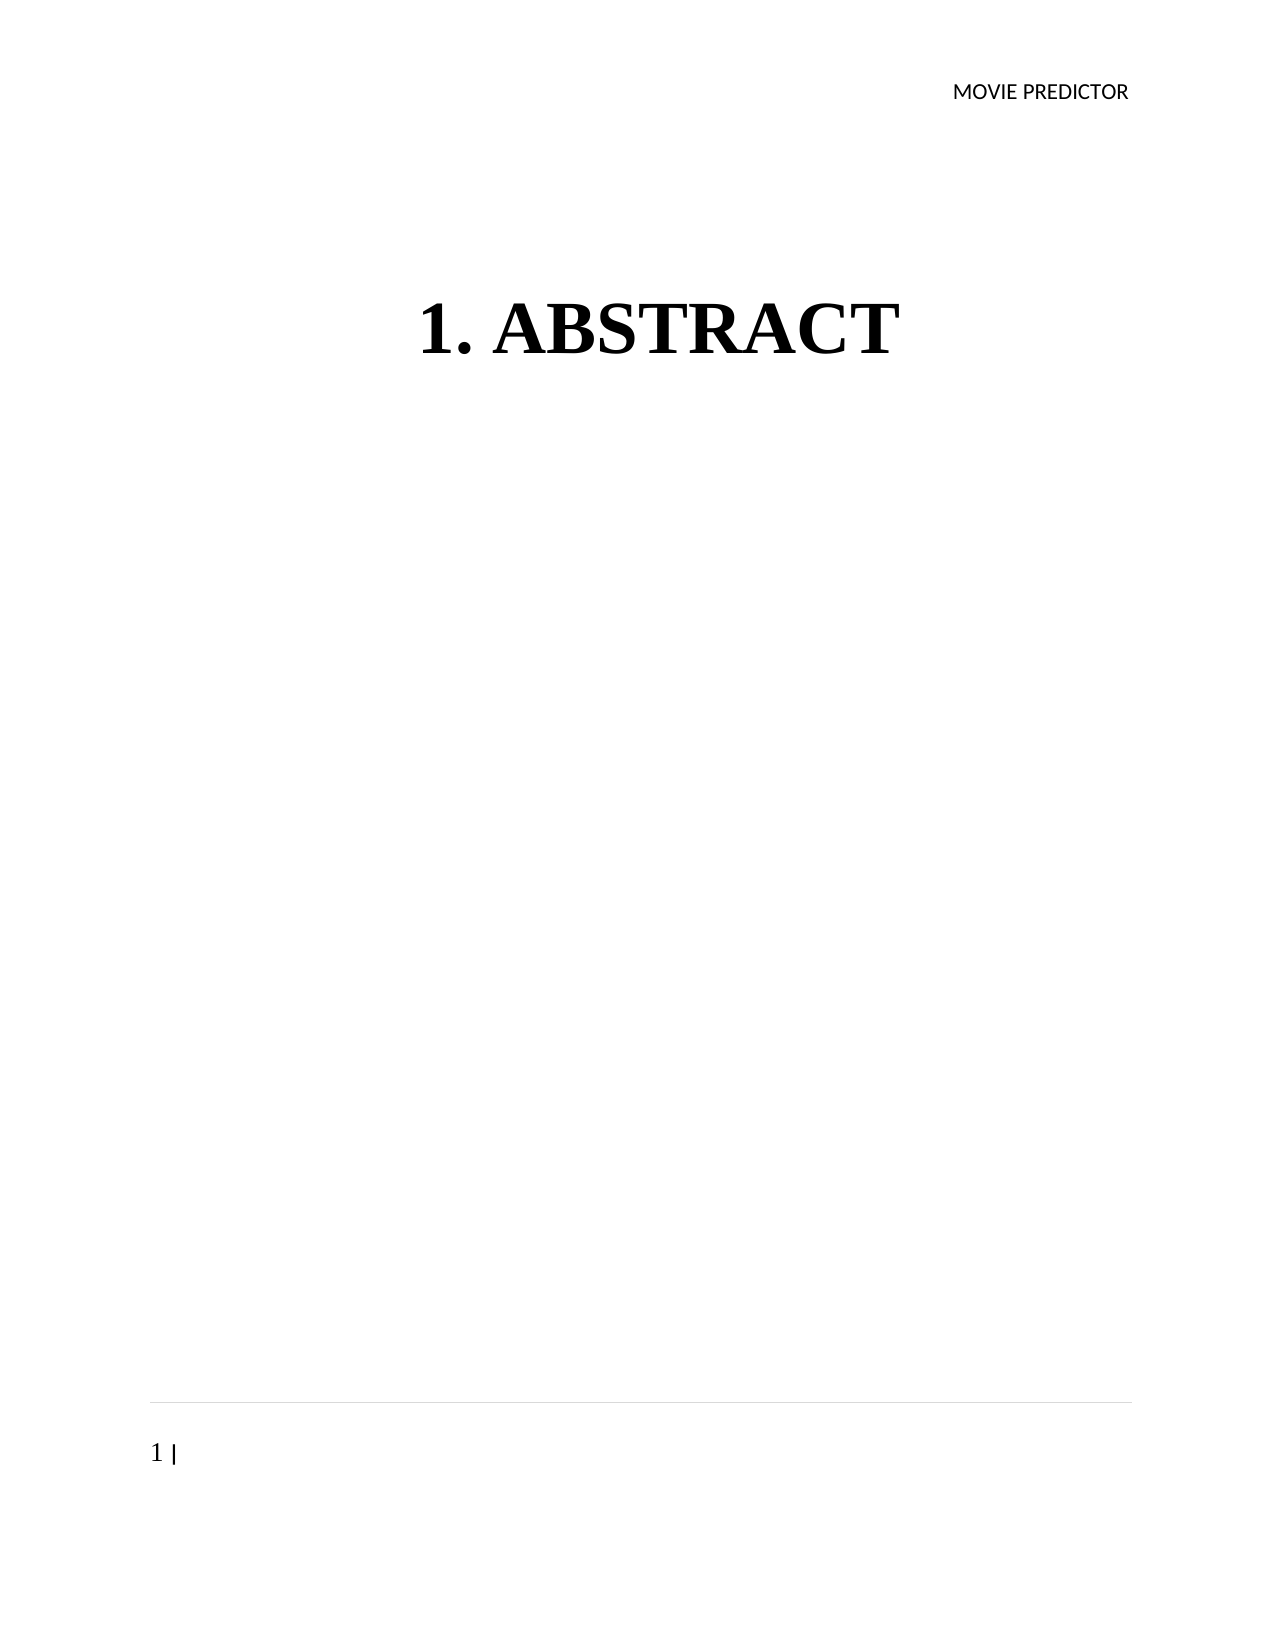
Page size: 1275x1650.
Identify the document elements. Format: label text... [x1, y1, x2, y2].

subtitle ABSTRACT [186, 284, 1133, 370]
